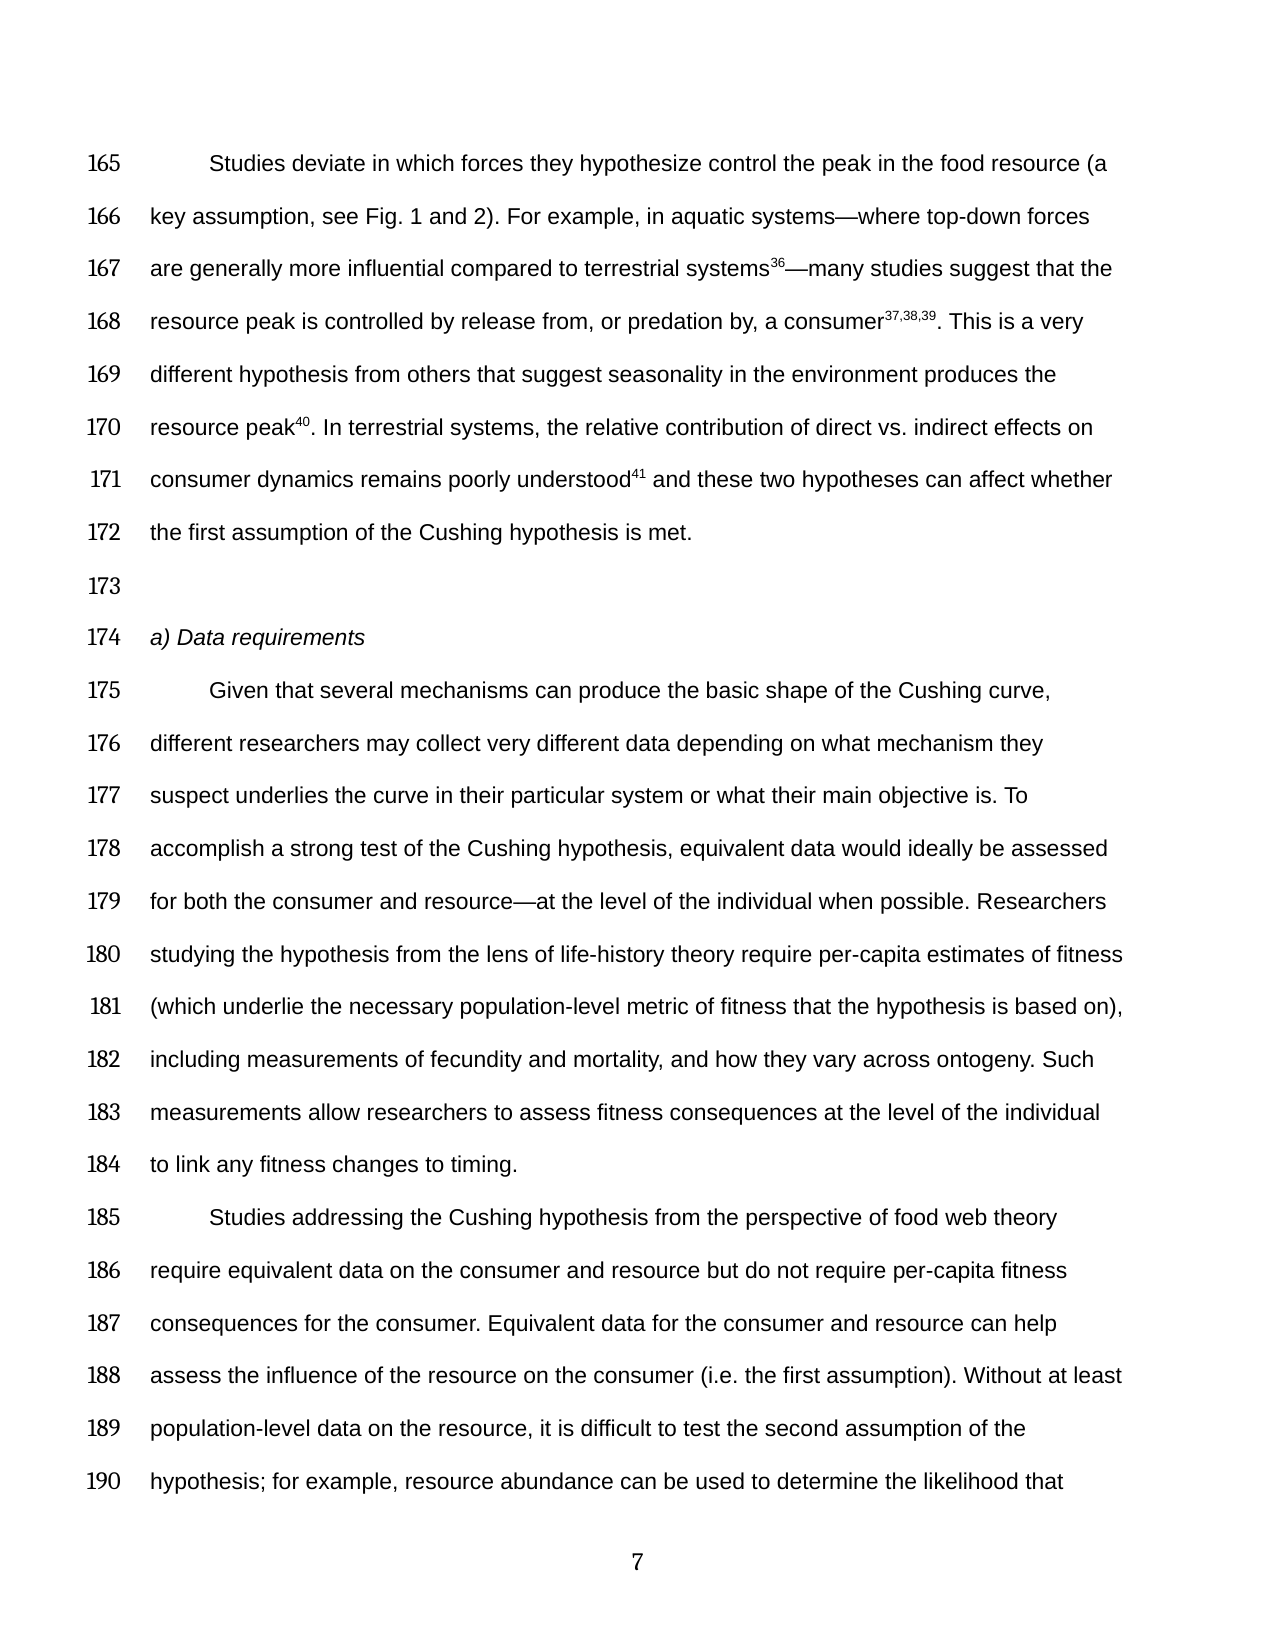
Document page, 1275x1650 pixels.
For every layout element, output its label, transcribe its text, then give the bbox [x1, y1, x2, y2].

text Given that several mechanisms can produce the basic shape of the Cushing curve, different researchers may collect very different data depending on what mechanism they suspect underlies the curve in their particular system or what their main objective is. To accomplish a strong test of the Cushing hypothesis, equivalent data would ideally be assessed for both the consumer and resource—at the level of the individual when possible. Researchers studying the hypothesis from the lens of life-history theory require per-capita estimates of fitness (which underlie the necessary population-level metric of fitness that the hypothesis is based on), including measurements of fecundity and mortality, and how they vary across ontogeny. Such measurements allow researchers to assess fitness consequences at the level of the individual to link any fitness changes to timing. [150, 677, 1125, 1178]
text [150, 1204, 1125, 1494]
text a) Data requirements [150, 624, 1125, 651]
text Studies deviate in which forces they hypothesize control the peak in the food resource (a key assumption, see Fig. 1 and 2). For example, in aquatic systems—where top-down forces are generally more influential compared to terrestrial systems36—many studies suggest that the resource peak is controlled by release from, or predation by, a consumer37,38,39. This is a very different hypothesis from others that suggest seasonality in the environment produces the resource peak40. In terrestrial systems, the relative contribution of direct vs. indirect effects on consumer dynamics remains poorly understood41 and these two hypotheses can affect whether the first assumption of the Cushing hypothesis is met. [150, 150, 1125, 545]
